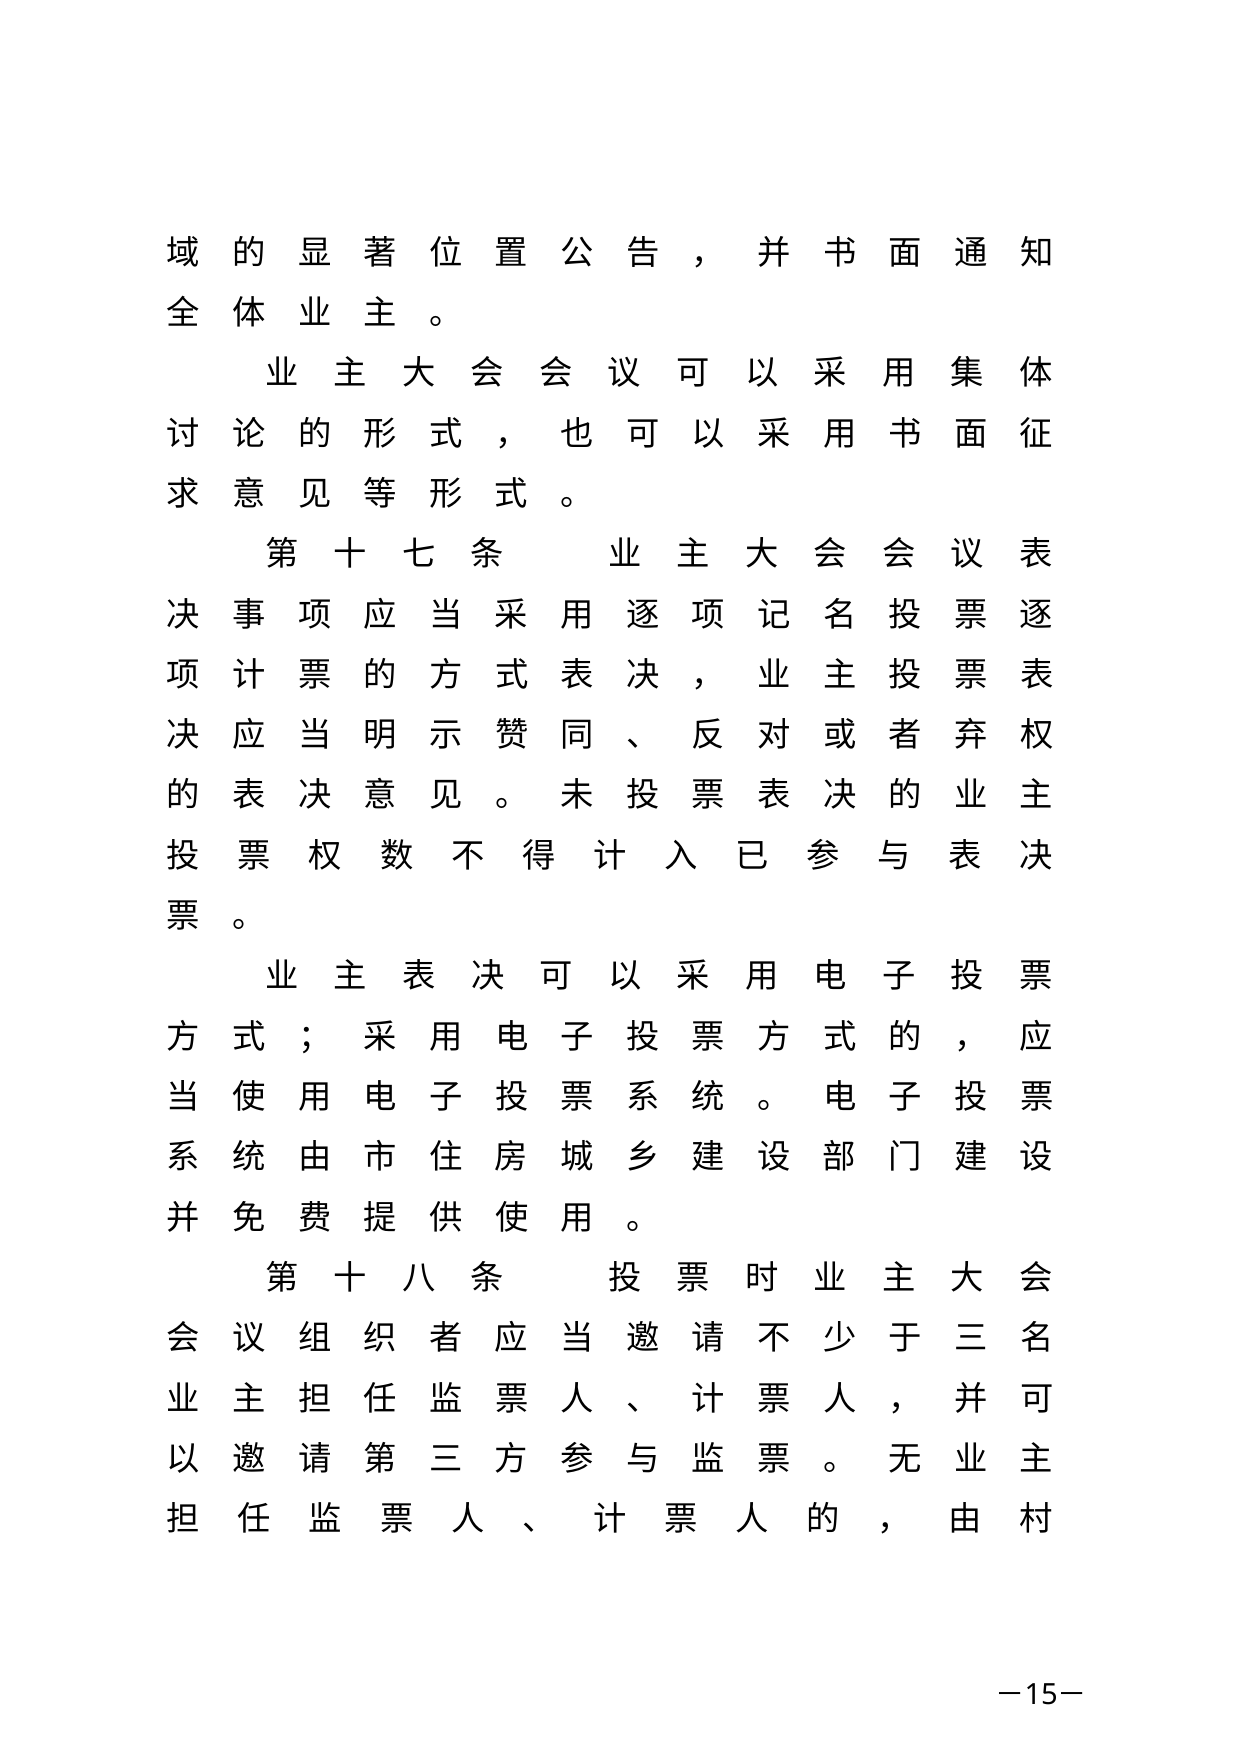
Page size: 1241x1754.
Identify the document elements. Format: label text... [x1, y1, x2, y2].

text 业主大会会议可以采用集体讨论的形式，也可以采用书面征求意见等形式。 [167, 340, 1085, 521]
text 第十七条 业主大会会议表决事项应当采用逐项记名投票逐项计票的方式表决，业主投票表决应当明示赞同、反对或者弃权的表决意见。未投票表决的业主投票权数不得计入已参与表决票。 [167, 521, 1085, 943]
text 业主表决可以采用电子投票方式；采用电子投票方式的，应当使用电子投票系统。电子投票系统由市住房城乡建设部门建设并免费提供使用。 [167, 943, 1085, 1245]
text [167, 219, 1085, 340]
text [167, 1245, 1085, 1546]
